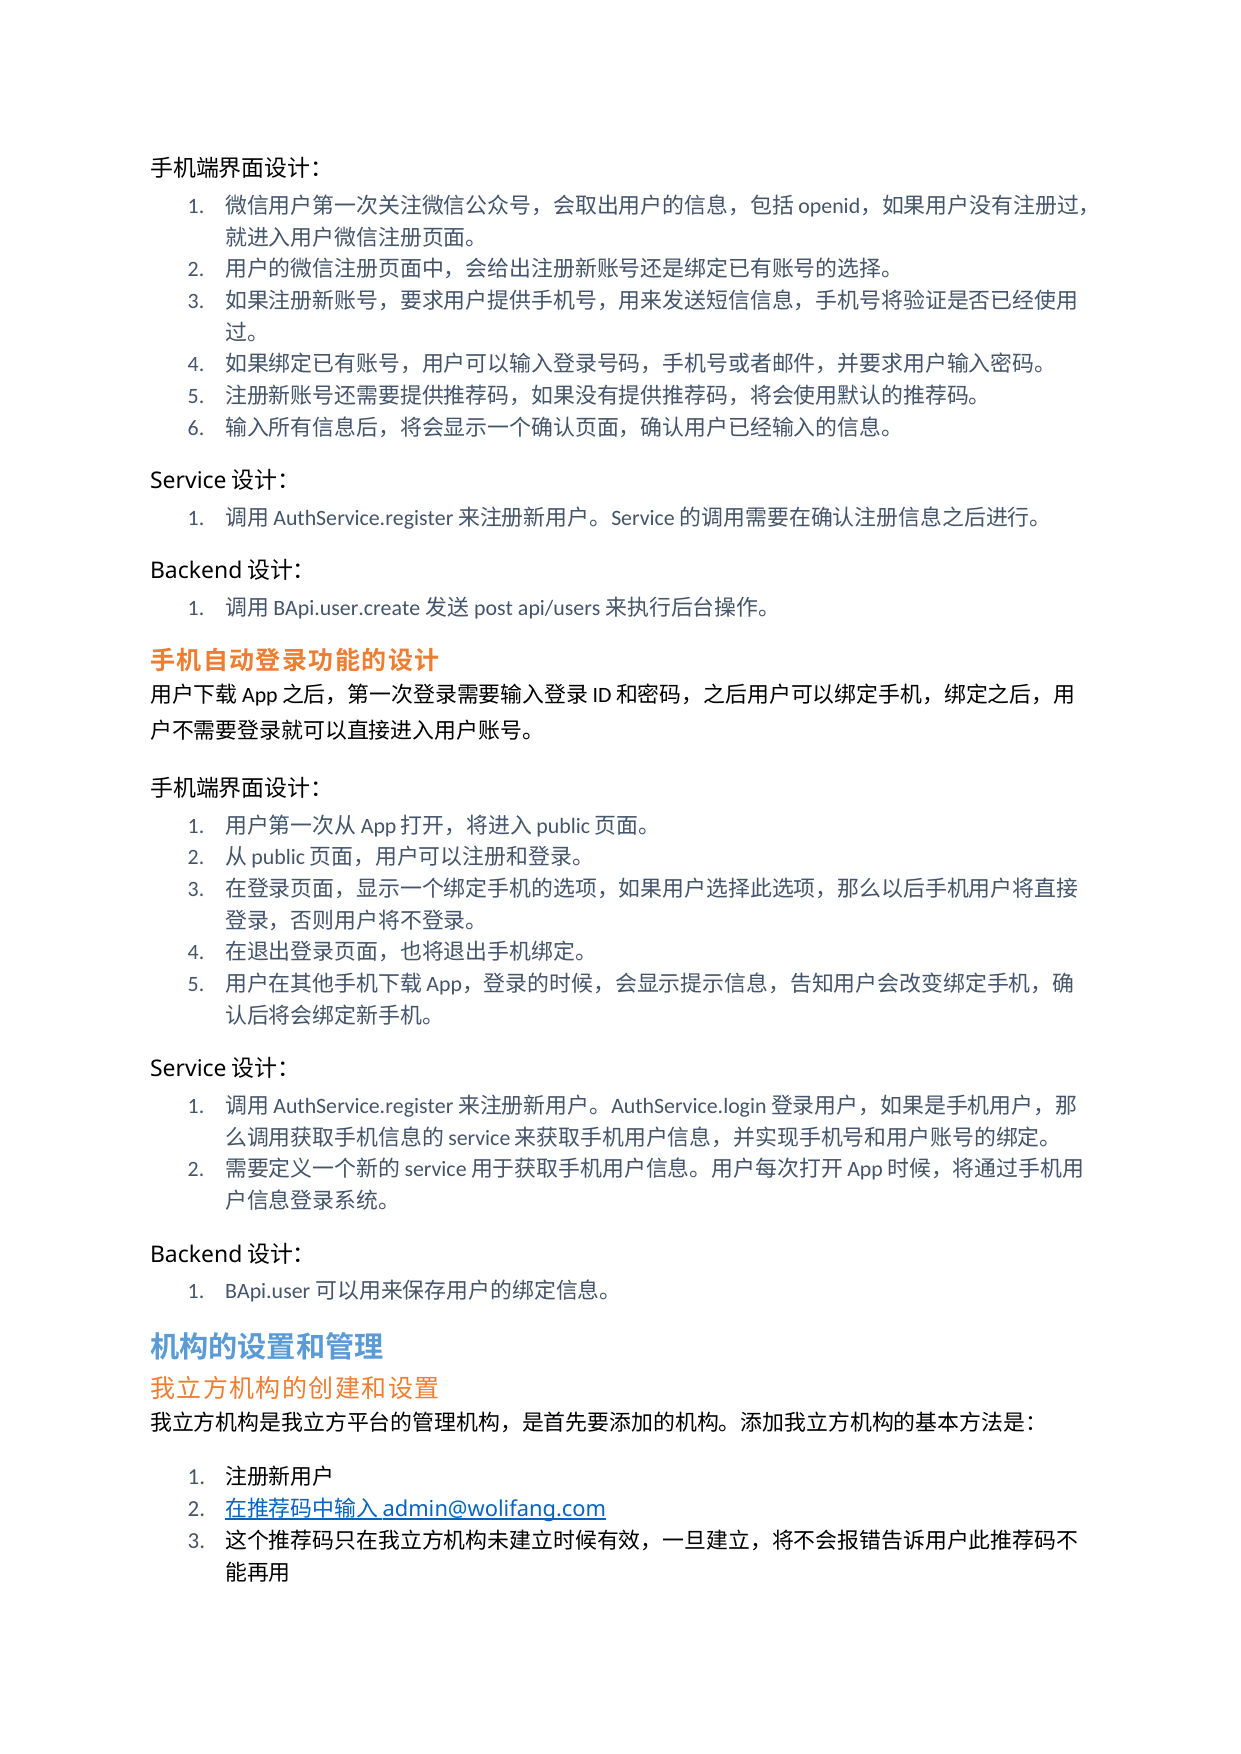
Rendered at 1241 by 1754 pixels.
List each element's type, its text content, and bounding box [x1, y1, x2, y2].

subtitle Backend设计： [150, 552, 1090, 586]
subtitle 手机自动登录功能的设计 [150, 641, 1090, 677]
subtitle 我立方机构的创建和设置 [150, 1368, 1090, 1404]
subtitle Backend设计： [150, 1236, 1090, 1269]
list 调用BApi.user.create 发送 post api/users 来执行后台操作。 [187, 590, 1090, 622]
subtitle Service设计： [150, 462, 1090, 495]
list 需要定义一个新的service用于获取手机用户信息。用户每次打开App时候，将通过手机用户信息登录系统。 [187, 1151, 1090, 1215]
list 微信用户第一次关注微信公众号，会取出用户的信息，包括openid，如果用户没有注册过，就进入用户微信注册页面。 [187, 188, 1090, 251]
list BApi.user 可以用来保存用户的绑定信息。 [187, 1273, 1090, 1305]
list 调用AuthService.register来注册新用户。Service 的调用需要在确认注册信息之后进行。 [187, 500, 1090, 532]
list 在推荐码中输入admin@wolifang.com [187, 1491, 1090, 1523]
list 在退出登录页面，也将退出手机绑定。 [187, 934, 1090, 966]
text 我立方机构是我立方平台的管理机构，是首先要添加的机构。添加我立方机构的基本方法是： [150, 1404, 1090, 1436]
list 调用AuthService.register来注册新用户。AuthService.login登录用户，如果是手机用户，那么调用获取手机信息的service来获取手机用户信息，并实现手机号和用户账号的绑定。 [187, 1088, 1090, 1151]
subtitle Service设计： [150, 1050, 1090, 1083]
subtitle 手机端界面设计： [150, 150, 1090, 183]
list 用户的微信注册页面中，会给出注册新账号还是绑定已有账号的选择。 [187, 251, 1090, 283]
list 用户在其他手机下载App，登录的时候，会显示提示信息，告知用户会改变绑定手机，确认后将会绑定新手机。 [187, 966, 1090, 1029]
text 用户下载App之后，第一次登录需要输入登录ID和密码，之后用户可以绑定手机，绑定之后，用户不需要登录就可以直接进入用户账号。 [150, 677, 1090, 745]
list 这个推荐码只在我立方机构未建立时候有效，一旦建立，将不会报错告诉用户此推荐码不能再用 [187, 1523, 1090, 1586]
subtitle 手机端界面设计： [150, 770, 1090, 803]
subtitle 机构的设置和管理 [150, 1324, 1090, 1366]
list 从public页面，用户可以注册和登录。 [187, 839, 1090, 871]
list 输入所有信息后，将会显示一个确认页面，确认用户已经输入的信息。 [187, 409, 1090, 441]
list 注册新账号还需要提供推荐码，如果没有提供推荐码，将会使用默认的推荐码。 [187, 378, 1090, 409]
list 注册新用户 [187, 1459, 1090, 1491]
list 如果绑定已有账号，用户可以输入登录号码，手机号或者邮件，并要求用户输入密码。 [187, 346, 1090, 378]
list 在登录页面，显示一个绑定手机的选项，如果用户选择此选项，那么以后手机用户将直接登录，否则用户将不登录。 [187, 871, 1090, 934]
list 用户第一次从App打开，将进入public页面。 [187, 808, 1090, 839]
list 如果注册新账号，要求用户提供手机号，用来发送短信信息，手机号将验证是否已经使用过。 [187, 283, 1090, 346]
